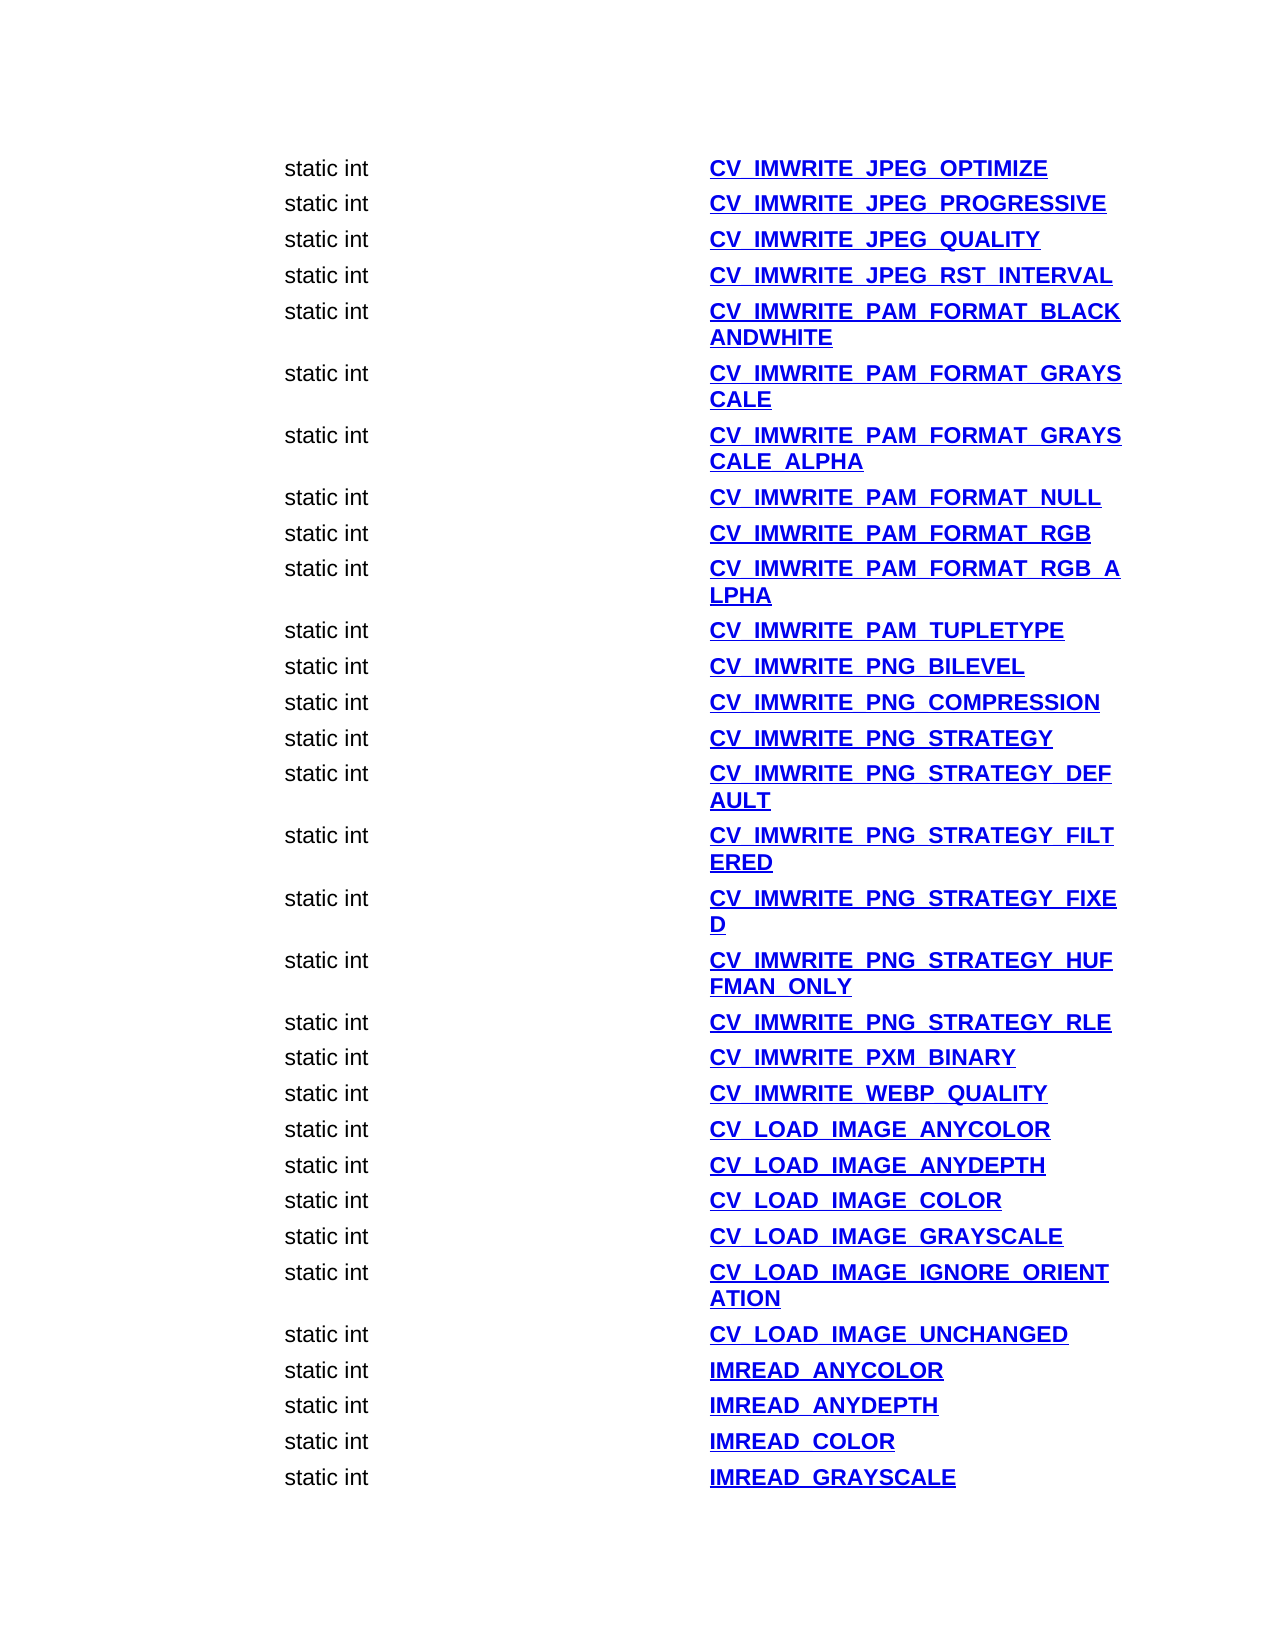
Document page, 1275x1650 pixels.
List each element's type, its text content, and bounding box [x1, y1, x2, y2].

table_cell CV_IMWRITE_WEBP_QUALITY [705, 1075, 1130, 1111]
table_cell CV_IMWRITE_PNG_STRATEGY_RLE [705, 1004, 1130, 1040]
table_cell static int [280, 1254, 705, 1316]
table_cell static int [280, 1183, 705, 1218]
table_cell CV_IMWRITE_PNG_BILEVEL [705, 649, 1130, 684]
table_cell static int [280, 257, 705, 293]
table_cell CV_IMWRITE_PAM_TUPLETYPE [705, 613, 1130, 648]
table_cell static int [280, 720, 705, 756]
table_cell static int [280, 942, 705, 1004]
table_cell static int [280, 150, 705, 186]
table_cell CV_IMWRITE_PAM_FORMAT_RGB_ALPHA [705, 551, 1130, 613]
table_cell static int [280, 355, 705, 417]
table_cell static int [280, 515, 705, 551]
table_cell static int [280, 1111, 705, 1147]
table_cell CV_LOAD_IMAGE_COLOR [705, 1183, 1130, 1218]
table_cell CV_LOAD_IMAGE_ANYDEPTH [705, 1147, 1130, 1183]
table_cell IMREAD_ANYCOLOR [705, 1352, 1130, 1388]
table_cell CV_LOAD_IMAGE_ANYCOLOR [705, 1111, 1130, 1147]
table_cell static int [280, 613, 705, 648]
table_cell static int [280, 1040, 705, 1075]
table_cell CV_IMWRITE_PNG_STRATEGY_HUFFMAN_ONLY [705, 942, 1130, 1004]
table_cell static int [280, 1388, 705, 1423]
table_cell CV_IMWRITE_PAM_FORMAT_NULL [705, 479, 1130, 515]
table_cell static int [280, 1352, 705, 1388]
table_cell CV_IMWRITE_PNG_STRATEGY_FILTERED [705, 818, 1130, 880]
table_cell static int [280, 1147, 705, 1183]
table_cell CV_IMWRITE_PAM_FORMAT_GRAYSCALE [705, 355, 1130, 417]
table_cell IMREAD_COLOR [705, 1423, 1130, 1459]
table_cell static int [280, 1004, 705, 1040]
table_cell IMREAD_ANYDEPTH [705, 1388, 1130, 1423]
table_cell static int [280, 1459, 705, 1495]
table_cell static int [280, 684, 705, 720]
table_cell static int [280, 221, 705, 257]
table_cell static int [280, 293, 705, 355]
table_cell CV_IMWRITE_PNG_STRATEGY_DEFAULT [705, 756, 1130, 818]
table_cell static int [280, 417, 705, 479]
table_cell CV_IMWRITE_PXM_BINARY [705, 1040, 1130, 1075]
table_cell CV_IMWRITE_PNG_STRATEGY_FIXED [705, 880, 1130, 942]
table_cell static int [280, 551, 705, 613]
table_cell static int [280, 649, 705, 684]
table_cell static int [280, 1075, 705, 1111]
table_cell CV_IMWRITE_JPEG_QUALITY [705, 221, 1130, 257]
table_cell CV_IMWRITE_JPEG_PROGRESSIVE [705, 186, 1130, 221]
table_cell CV_IMWRITE_JPEG_OPTIMIZE [705, 150, 1130, 186]
table_cell static int [280, 1316, 705, 1352]
table_cell static int [280, 1218, 705, 1254]
table_cell CV_IMWRITE_PAM_FORMAT_GRAYSCALE_ALPHA [705, 417, 1130, 479]
table_cell static int [280, 1423, 705, 1459]
table_cell CV_IMWRITE_PAM_FORMAT_BLACKANDWHITE [705, 293, 1130, 355]
table_cell CV_IMWRITE_JPEG_RST_INTERVAL [705, 257, 1130, 293]
table_cell CV_LOAD_IMAGE_UNCHANGED [705, 1316, 1130, 1352]
table_cell static int [280, 818, 705, 880]
table_cell CV_LOAD_IMAGE_IGNORE_ORIENTATION [705, 1254, 1130, 1316]
table_cell IMREAD_GRAYSCALE [705, 1459, 1130, 1495]
table_cell CV_LOAD_IMAGE_GRAYSCALE [705, 1218, 1130, 1254]
table_cell CV_IMWRITE_PNG_COMPRESSION [705, 684, 1130, 720]
table_cell static int [280, 479, 705, 515]
table_cell CV_IMWRITE_PNG_STRATEGY [705, 720, 1130, 756]
table_cell static int [280, 756, 705, 818]
table_cell static int [280, 186, 705, 221]
table_cell CV_IMWRITE_PAM_FORMAT_RGB [705, 515, 1130, 551]
table_cell static int [280, 880, 705, 942]
